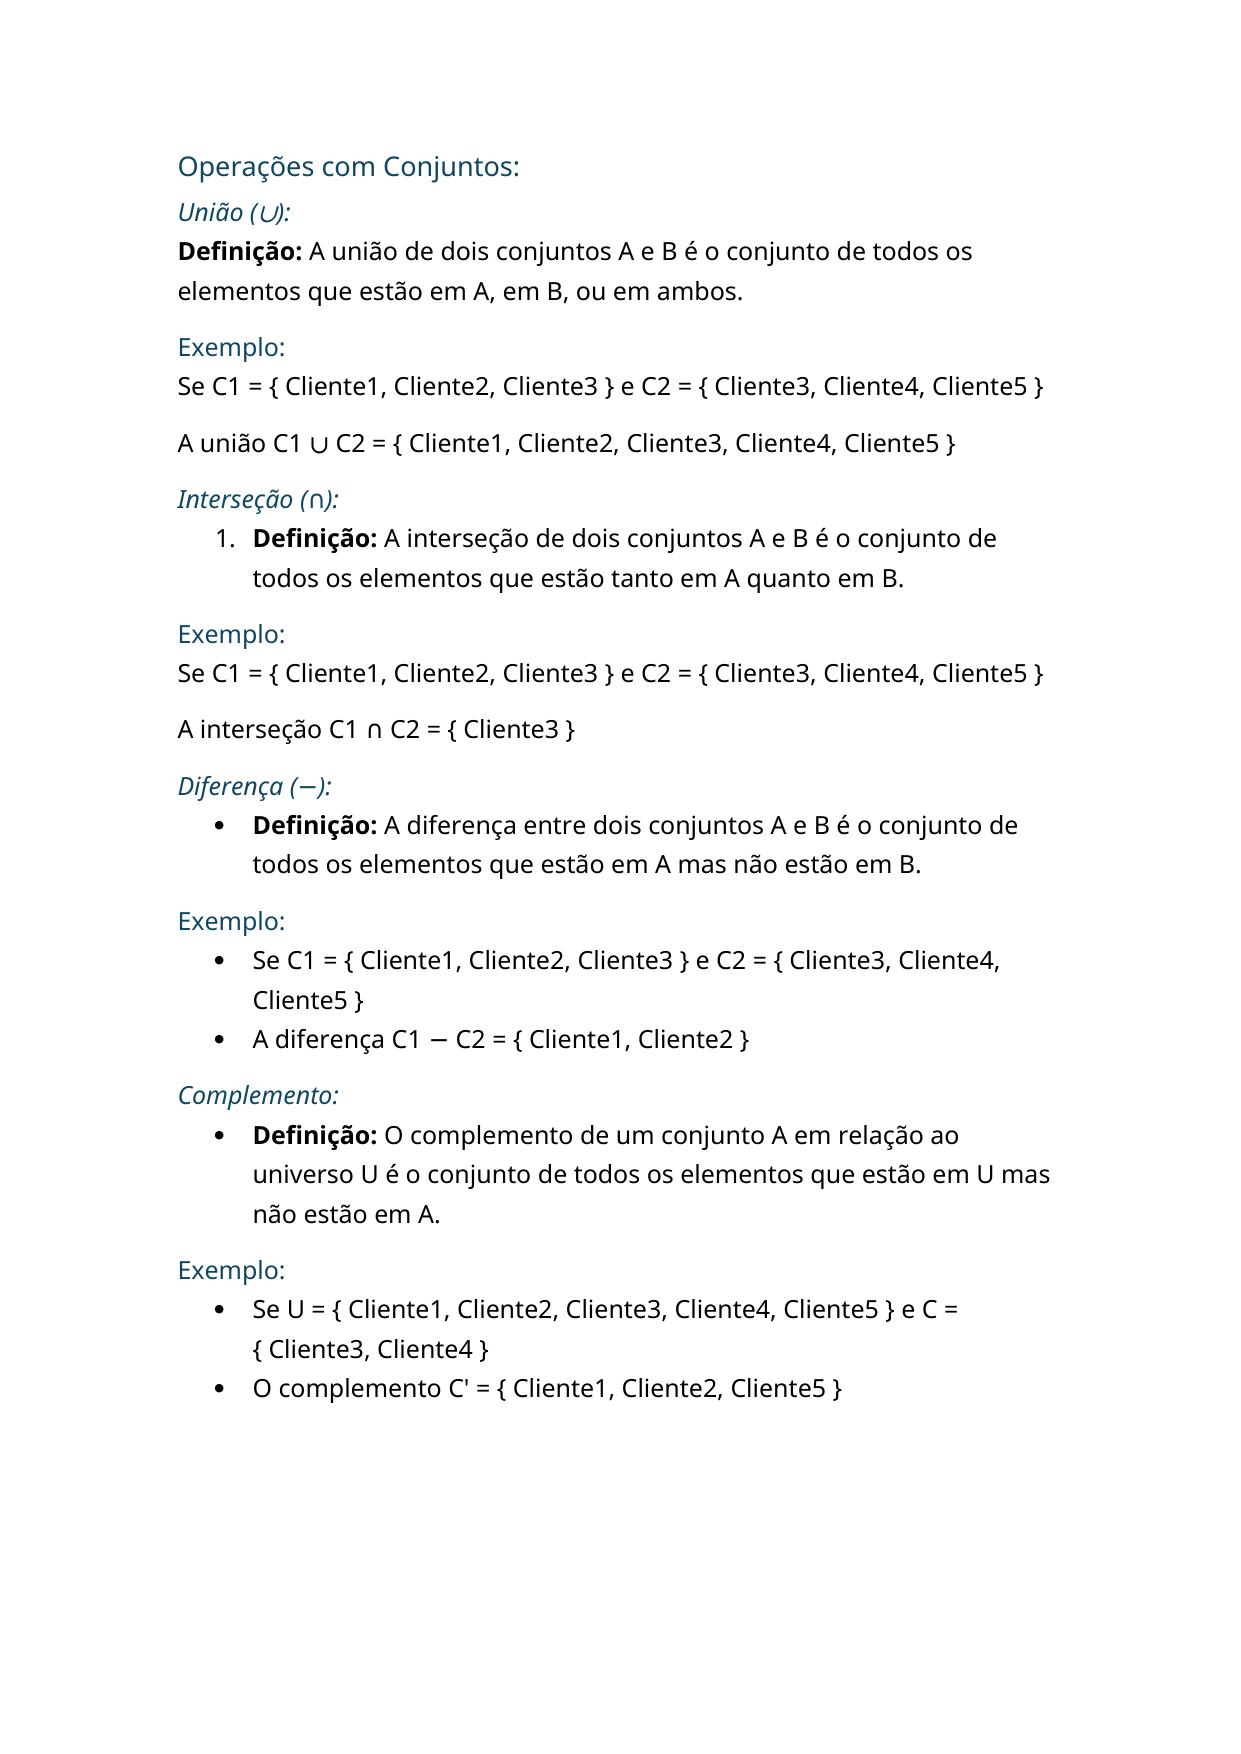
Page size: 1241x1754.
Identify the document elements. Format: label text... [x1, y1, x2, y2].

subtitle Interseção (∩): [177, 481, 1063, 515]
subtitle Exemplo: [177, 903, 1063, 937]
text Se C1 = { Cliente1, Cliente2, Cliente3 } e C2 = { Cliente3, Cliente4, Cliente5 } [177, 656, 1063, 690]
subtitle Complemento: [177, 1078, 1063, 1112]
subtitle Diferença (−): [177, 768, 1063, 802]
text Definição: A união de dois conjuntos A e B é o conjunto de todos os elementos que estão em A, em B, ou em ambos. [177, 234, 1063, 307]
list Definição: A interseção de dois conjuntos A e B é o conjunto de todos os elementos que estão tanto em A quanto em B. [215, 521, 1063, 594]
list O complemento C' = { Cliente1, Cliente2, Cliente5 } [215, 1371, 1063, 1405]
subtitle Exemplo: [177, 616, 1063, 651]
subtitle Operações com Conjuntos: [177, 148, 1063, 184]
list Se C1 = { Cliente1, Cliente2, Cliente3 } e C2 = { Cliente3, Cliente4, Cliente5 } [215, 943, 1063, 1016]
list Definição: O complemento de um conjunto A em relação ao universo U é o conjunto de todos os elementos que estão em U mas não estão em A. [215, 1117, 1063, 1230]
text A interseção C1 ∩ C2 = { Cliente3 } [177, 712, 1063, 746]
subtitle União (∪): [177, 194, 1063, 228]
subtitle Exemplo: [177, 329, 1063, 364]
list Se U = { Cliente1, Cliente2, Cliente3, Cliente4, Cliente5 } e C = { Cliente3, Cliente4 } [215, 1292, 1063, 1366]
subtitle Exemplo: [177, 1252, 1063, 1287]
list A diferença C1 − C2 = { Cliente1, Cliente2 } [215, 1022, 1063, 1056]
text Se C1 = { Cliente1, Cliente2, Cliente3 } e C2 = { Cliente3, Cliente4, Cliente5 } [177, 369, 1063, 403]
text A união C1 ∪ C2 = { Cliente1, Cliente2, Cliente3, Cliente4, Cliente5 } [177, 425, 1063, 459]
list Definição: A diferença entre dois conjuntos A e B é o conjunto de todos os elementos que estão em A mas não estão em B. [215, 808, 1063, 881]
